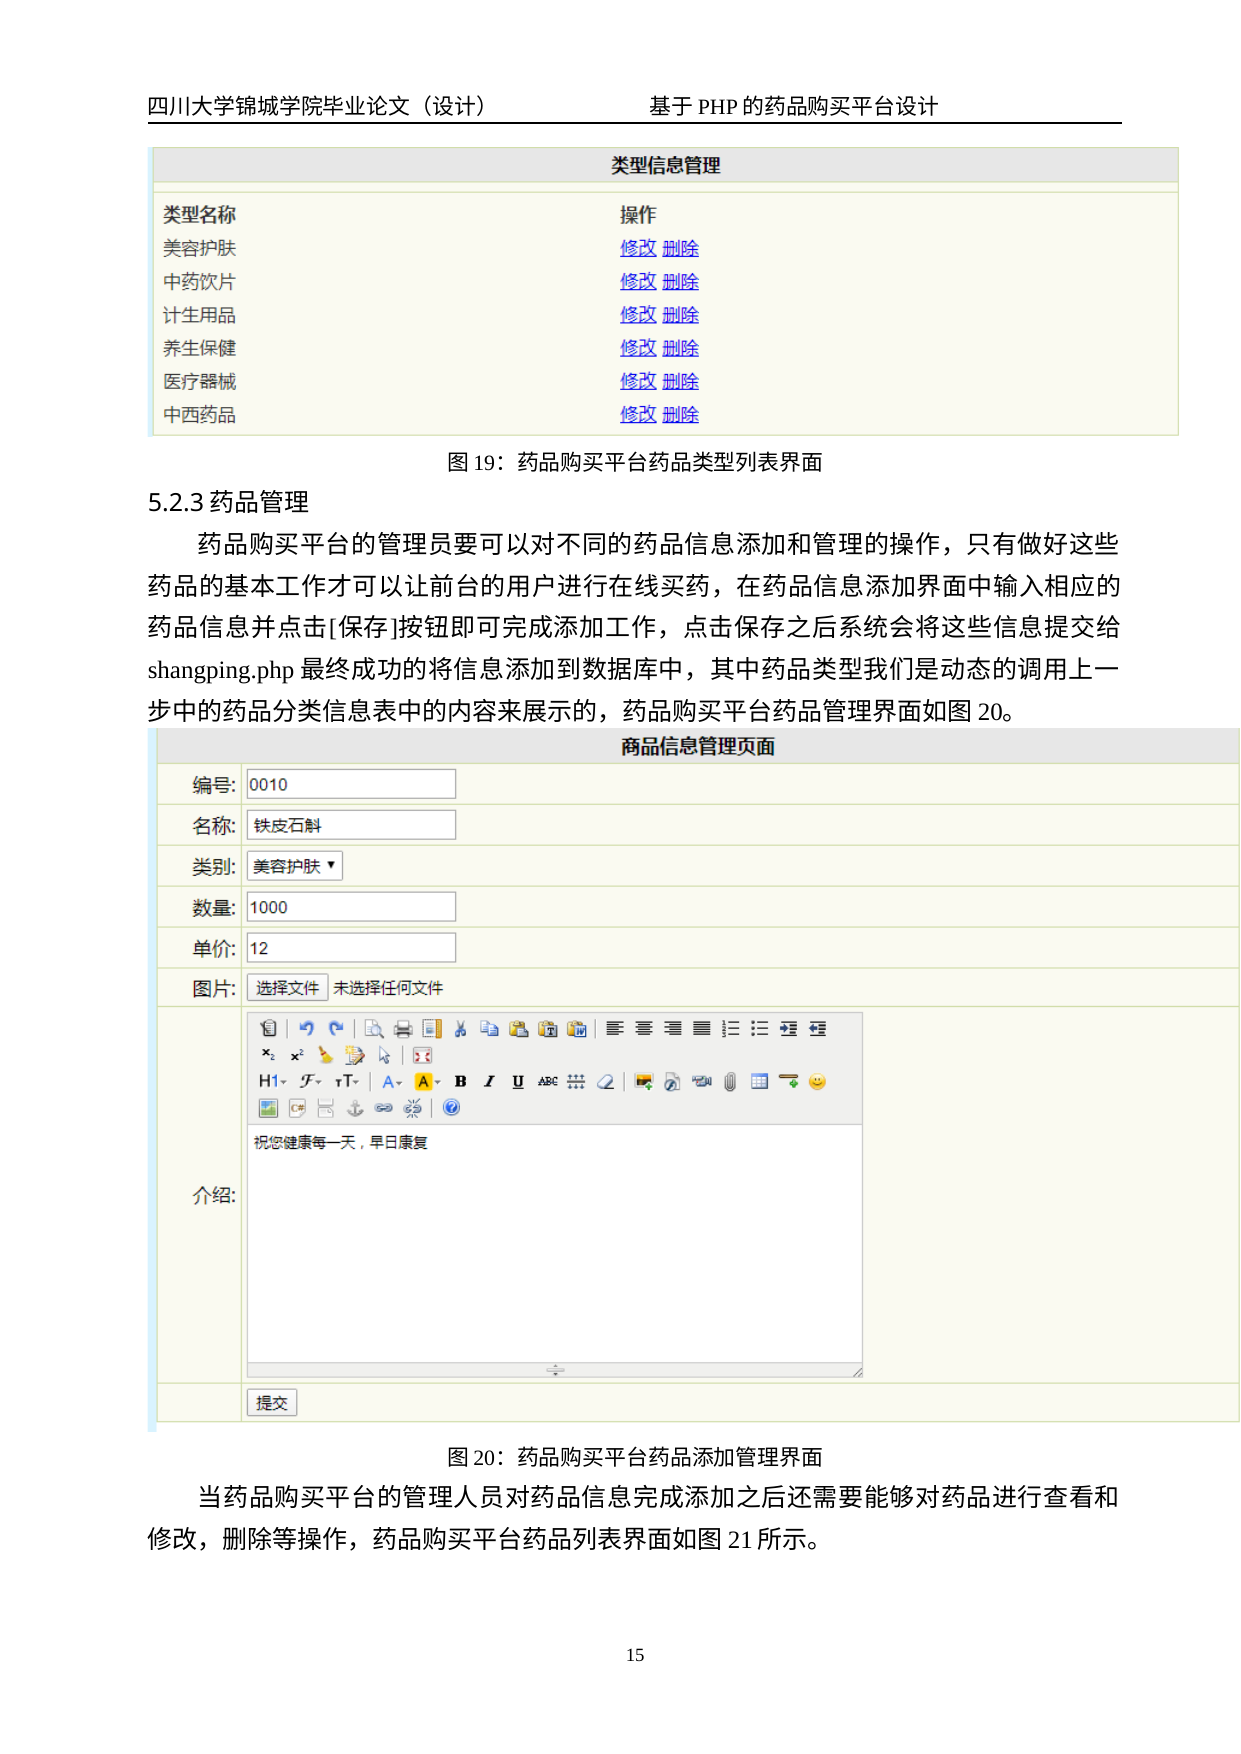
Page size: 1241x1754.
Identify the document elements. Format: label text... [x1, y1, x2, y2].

picture [147, 728, 1241, 1432]
text 当药品购买平台的管理人员对药品信息完成添加之后还需要能够对药品进行查看和修改，删除等操作，药品购买平台药品列表界面如图21所示。 [148, 1473, 1122, 1557]
subtitle 5.2.3药品管理 [148, 478, 1122, 520]
text 药品购买平台的管理员要可以对不同的药品信息添加和管理的操作，只有做好这些药品的基本工作才可以让前台的用户进行在线买药，在药品信息添加界面中输入相应的药品信息并点击[保存]按钮即可完成添加工作，点击保存之后系统会将这些信息提交给shangping.php最终成功的将信息添加到数据库中，其中药品类型我们是动态的调用上一步中的药品分类信息表中的内容来展示的，药品购买平台药品管理界面如图20。 [148, 520, 1122, 728]
text 图19：药品购买平台药品类型列表界面 [148, 437, 1122, 478]
picture [147, 147, 1187, 437]
text 图20：药品购买平台药品添加管理界面 [148, 1432, 1122, 1473]
